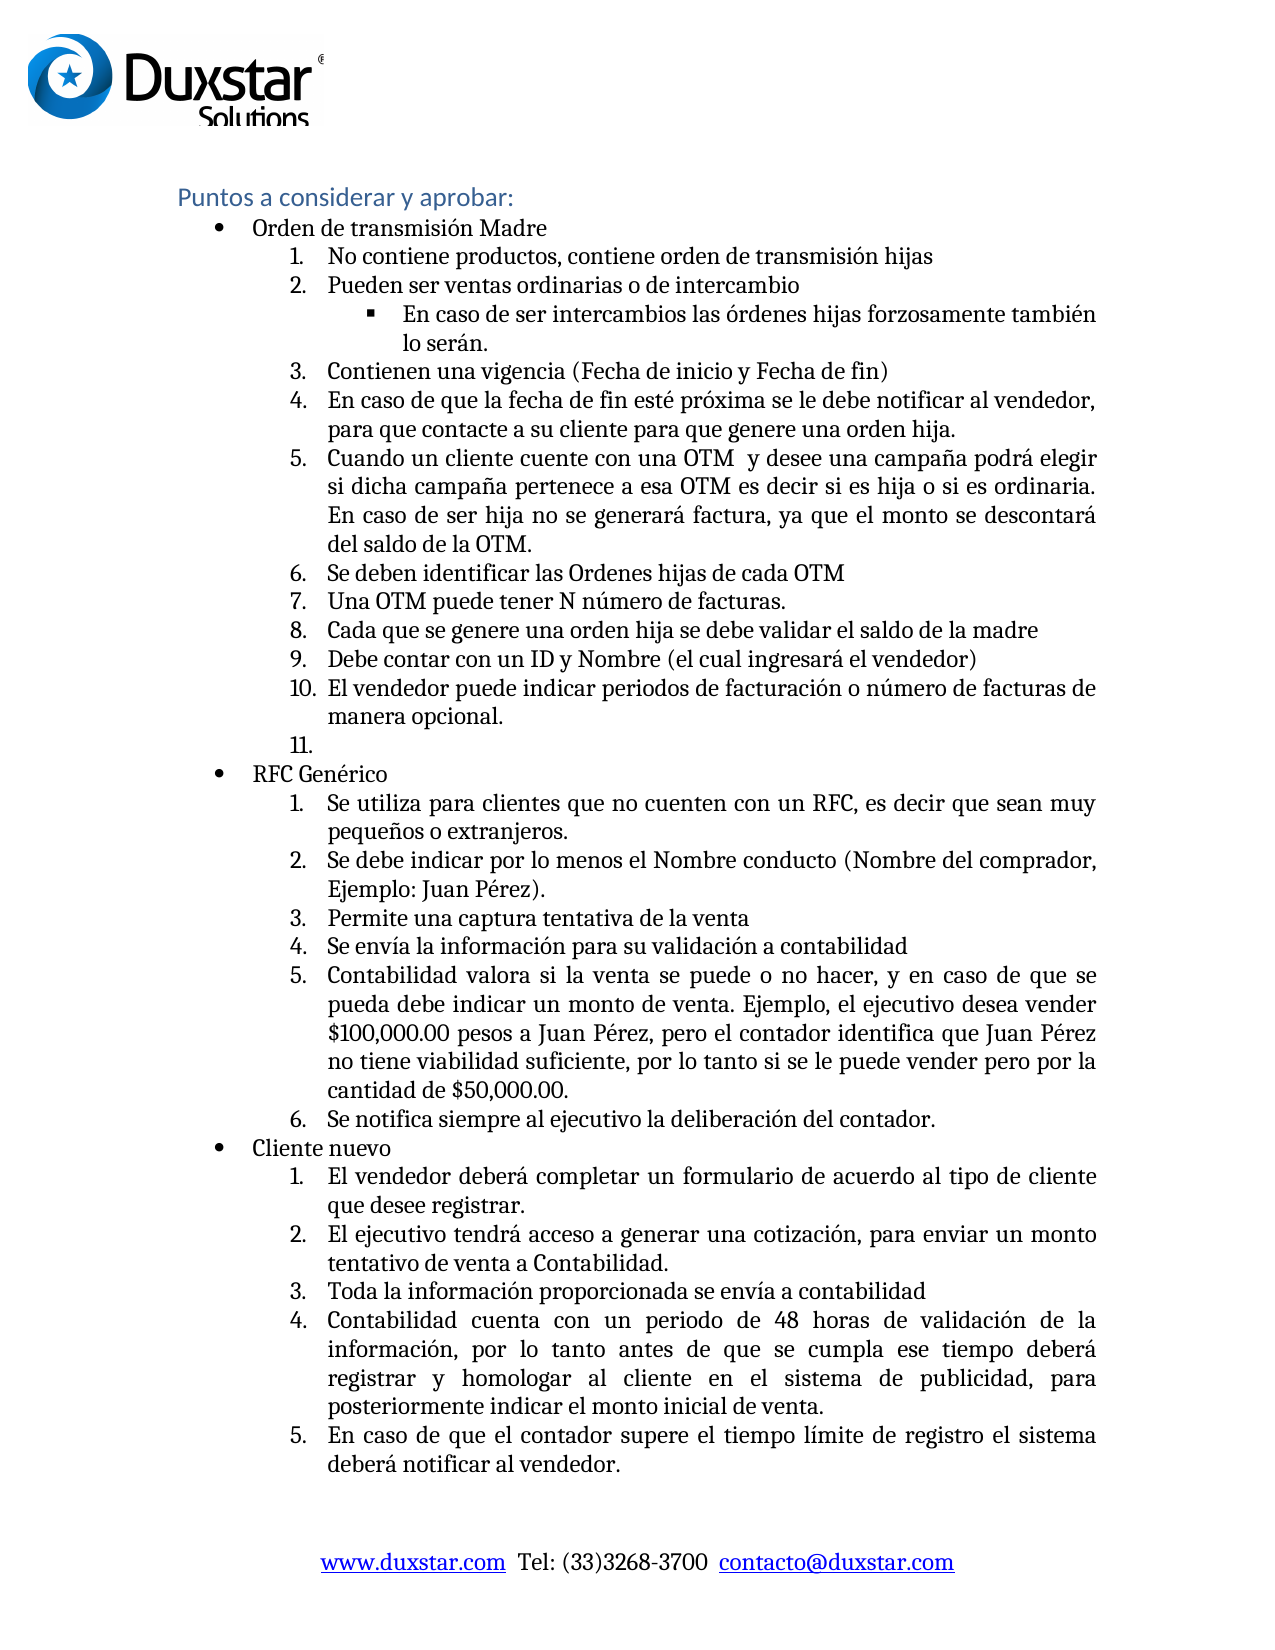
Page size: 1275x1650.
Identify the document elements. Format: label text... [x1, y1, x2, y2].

list Se deben identificar las Ordenes hijas de cada OTM [290, 558, 1098, 587]
list En caso de ser intercambios las órdenes hijas forzosamente también lo serán. [365, 300, 1098, 357]
list Debe contar con un ID y Nombre (el cual ingresará el vendedor) [290, 645, 1098, 673]
list Permite una captura tentativa de la venta [290, 903, 1098, 932]
list Contabilidad valora si la venta se puede o no hacer, y en caso de que se pueda debe indicar un monto de venta. Ejemplo, el ejecutivo desea vender $100,000.00 pesos a Juan Pérez, pero el contador identifica que Juan Pérez no tiene viabilidad suficiente, por lo tanto si se le puede vender pero por la cantidad de $50,000.00. [290, 961, 1098, 1105]
list Se notifica siempre al ejecutivo la deliberación del contador. [290, 1105, 1098, 1133]
list Se debe indicar por lo menos el Nombre conducto (Nombre del comprador, Ejemplo: Juan Pérez). [290, 846, 1098, 903]
list Cada que se genere una orden hija se debe validar el saldo de la madre [290, 616, 1098, 645]
subtitle Puntos a considerar y aprobar: [177, 181, 1098, 213]
picture [27, 34, 324, 126]
list Contabilidad cuenta con un periodo de 48 horas de validación de la información, por lo tanto antes de que se cumpla ese tiempo deberá registrar y homologar al cliente en el sistema de publicidad, para posteriormente indicar el monto inicial de venta. [290, 1306, 1098, 1421]
list En caso de que el contador supere el tiempo límite de registro el sistema deberá notificar al vendedor. [290, 1421, 1098, 1478]
list Cuando un cliente cuente con una OTM y desee una campaña podrá elegir si dicha campaña pertenece a esa OTM es decir si es hija o si es ordinaria. En caso de ser hija no se generará factura, ya que el monto se descontará del saldo de la OTM. [290, 443, 1098, 558]
list Orden de transmisión Madre [215, 213, 1098, 242]
list Se utiliza para clientes que no cuenten con un RFC, es decir que sean muy pequeños o extranjeros. [290, 788, 1098, 846]
list Contienen una vigencia (Fecha de inicio y Fecha de fin) [290, 357, 1098, 386]
list En caso de que la fecha de fin esté próxima se le debe notificar al vendedor, para que contacte a su cliente para que genere una orden hija. [290, 386, 1098, 443]
list El vendedor deberá completar un formulario de acuerdo al tipo de cliente que desee registrar. [290, 1162, 1098, 1220]
list El vendedor puede indicar periodos de facturación o número de facturas de manera opcional. [290, 673, 1098, 731]
list RFC Genérico [215, 760, 1098, 788]
list El ejecutivo tendrá acceso a generar una cotización, para enviar un monto tentativo de venta a Contabilidad. [290, 1220, 1098, 1277]
list Se envía la información para su validación a contabilidad [290, 932, 1098, 961]
list Cliente nuevo [215, 1133, 1098, 1162]
list No contiene productos, contiene orden de transmisión hijas [290, 242, 1098, 271]
list Toda la información proporcionada se envía a contabilidad [290, 1277, 1098, 1306]
list Pueden ser ventas ordinarias o de intercambio [290, 271, 1098, 300]
list Una OTM puede tener N número de facturas. [290, 587, 1098, 616]
